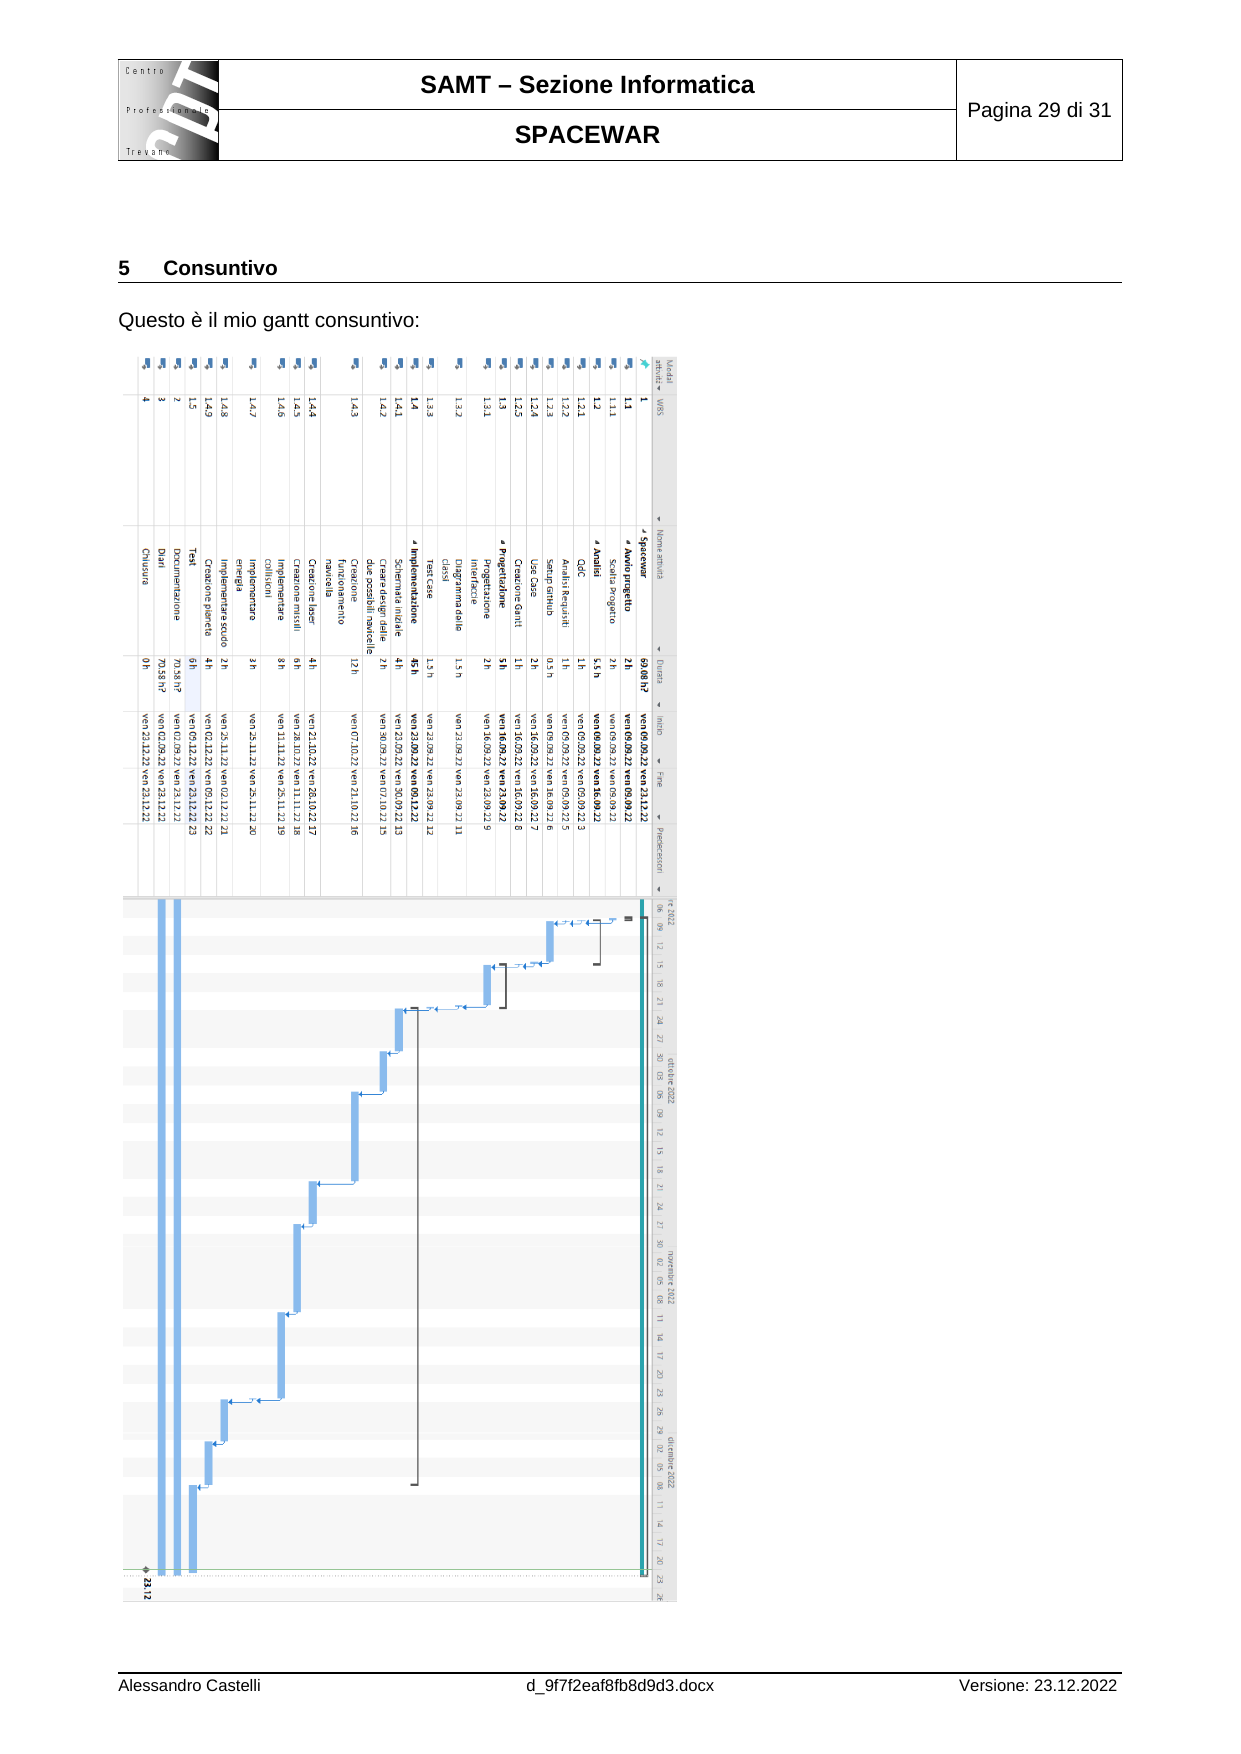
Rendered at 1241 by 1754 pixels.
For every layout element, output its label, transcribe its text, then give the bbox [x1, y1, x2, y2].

picture [118, 60, 219, 160]
text Questo è il mio gantt consuntivo: [118, 308, 1122, 332]
picture [123, 358, 677, 1601]
subtitle Consuntivo [118, 256, 1122, 282]
